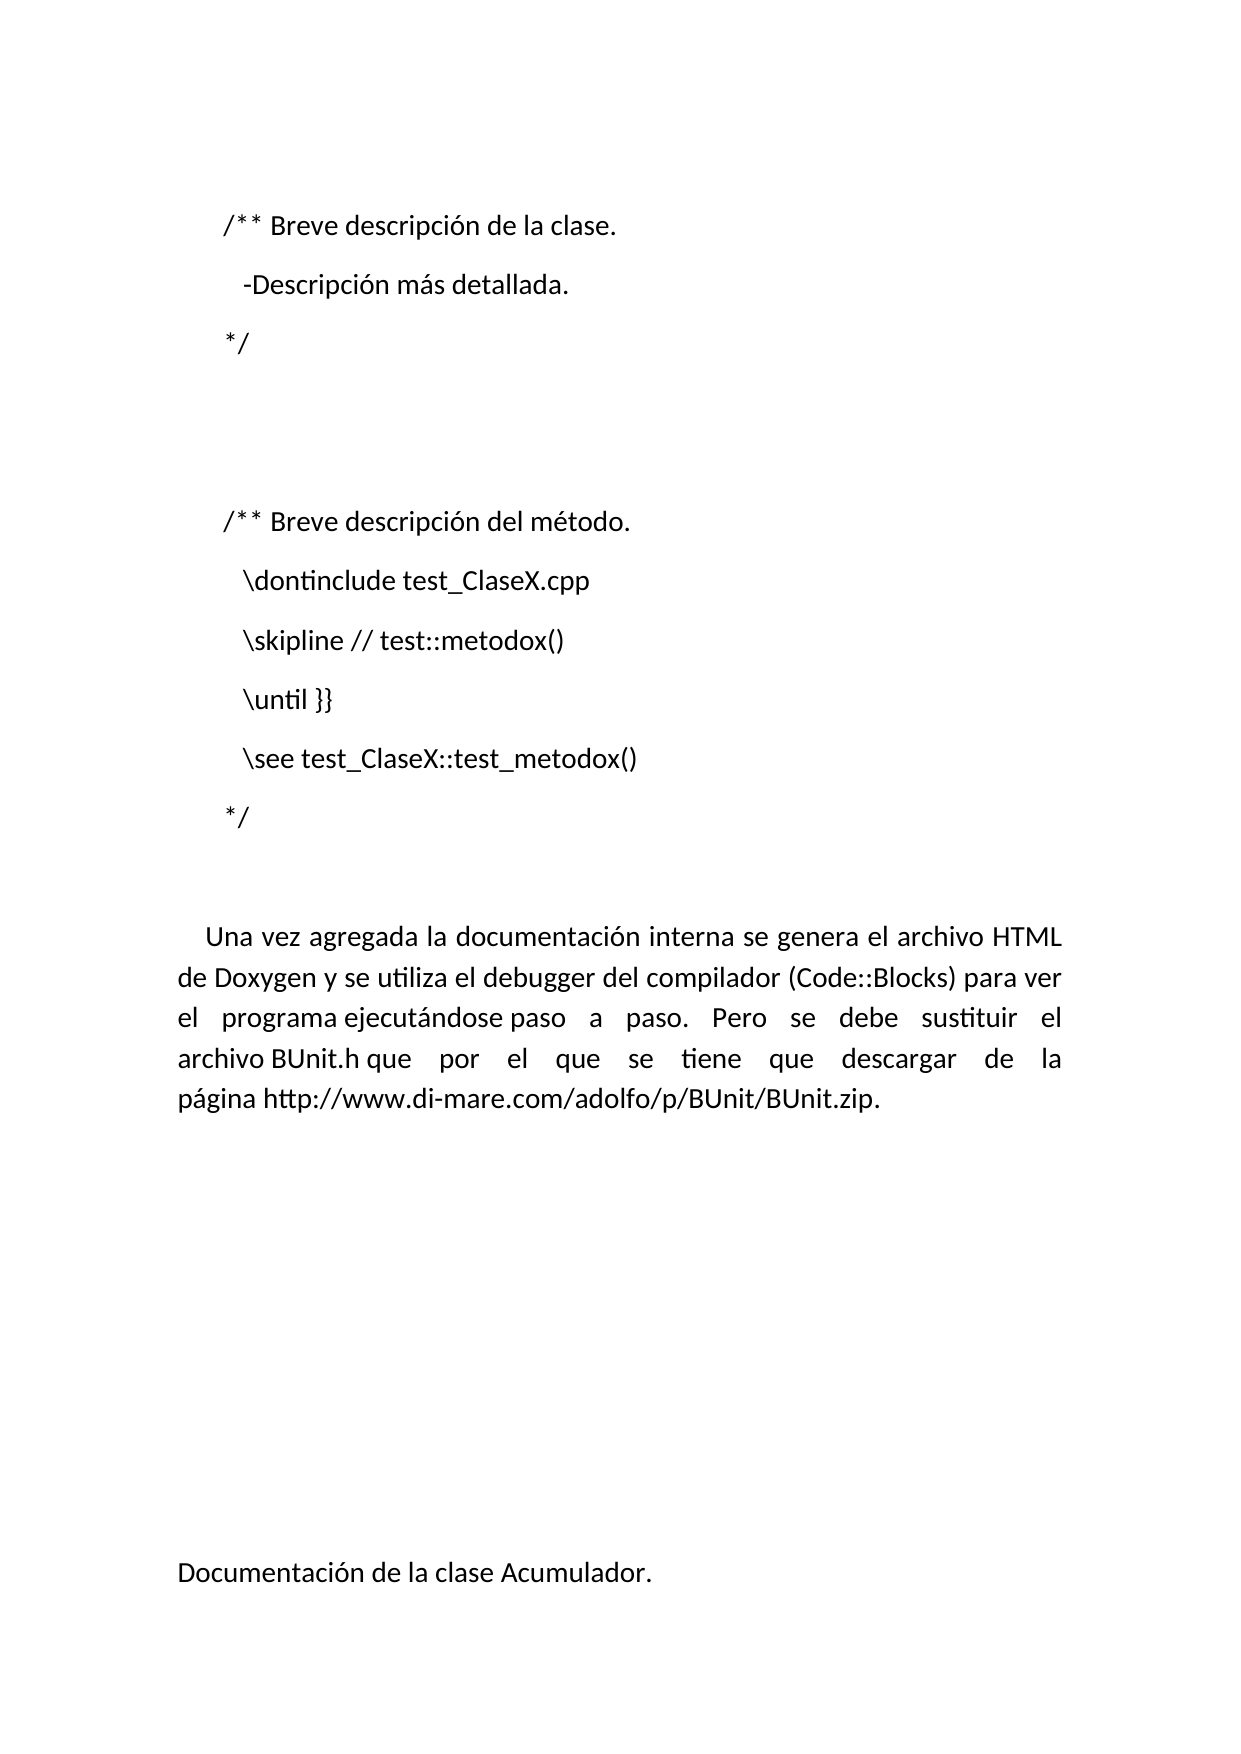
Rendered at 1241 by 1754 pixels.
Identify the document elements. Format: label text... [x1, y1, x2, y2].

text Documentación de la clase Acumulador. [177, 1554, 1063, 1590]
text /** Breve descripción de la clase. [177, 207, 1063, 242]
text Una vez agregada la documentación interna se genera el archivo HTML de Doxygen y se utiliza el debugger del compilador (Code::Blocks) para ver el programa ejecutándose paso a paso. Pero se debe sustituir el archivo BUnit.h que por el que se tiene que descargar de la página http://www.di-mare.com/adolfo/p/BUnit/BUnit.zip. [177, 918, 1063, 1116]
text \dontinclude test_ClaseX.cpp [177, 562, 1063, 598]
text */ [177, 799, 1063, 835]
text /** Breve descripción del método. [177, 503, 1063, 539]
text \skipline // test::metodox() [177, 622, 1063, 657]
text */ [177, 325, 1063, 361]
text \see test_ClaseX::test_metodox() [177, 740, 1063, 776]
text \until }} [177, 681, 1063, 717]
text -Descripción más detallada. [177, 266, 1063, 302]
